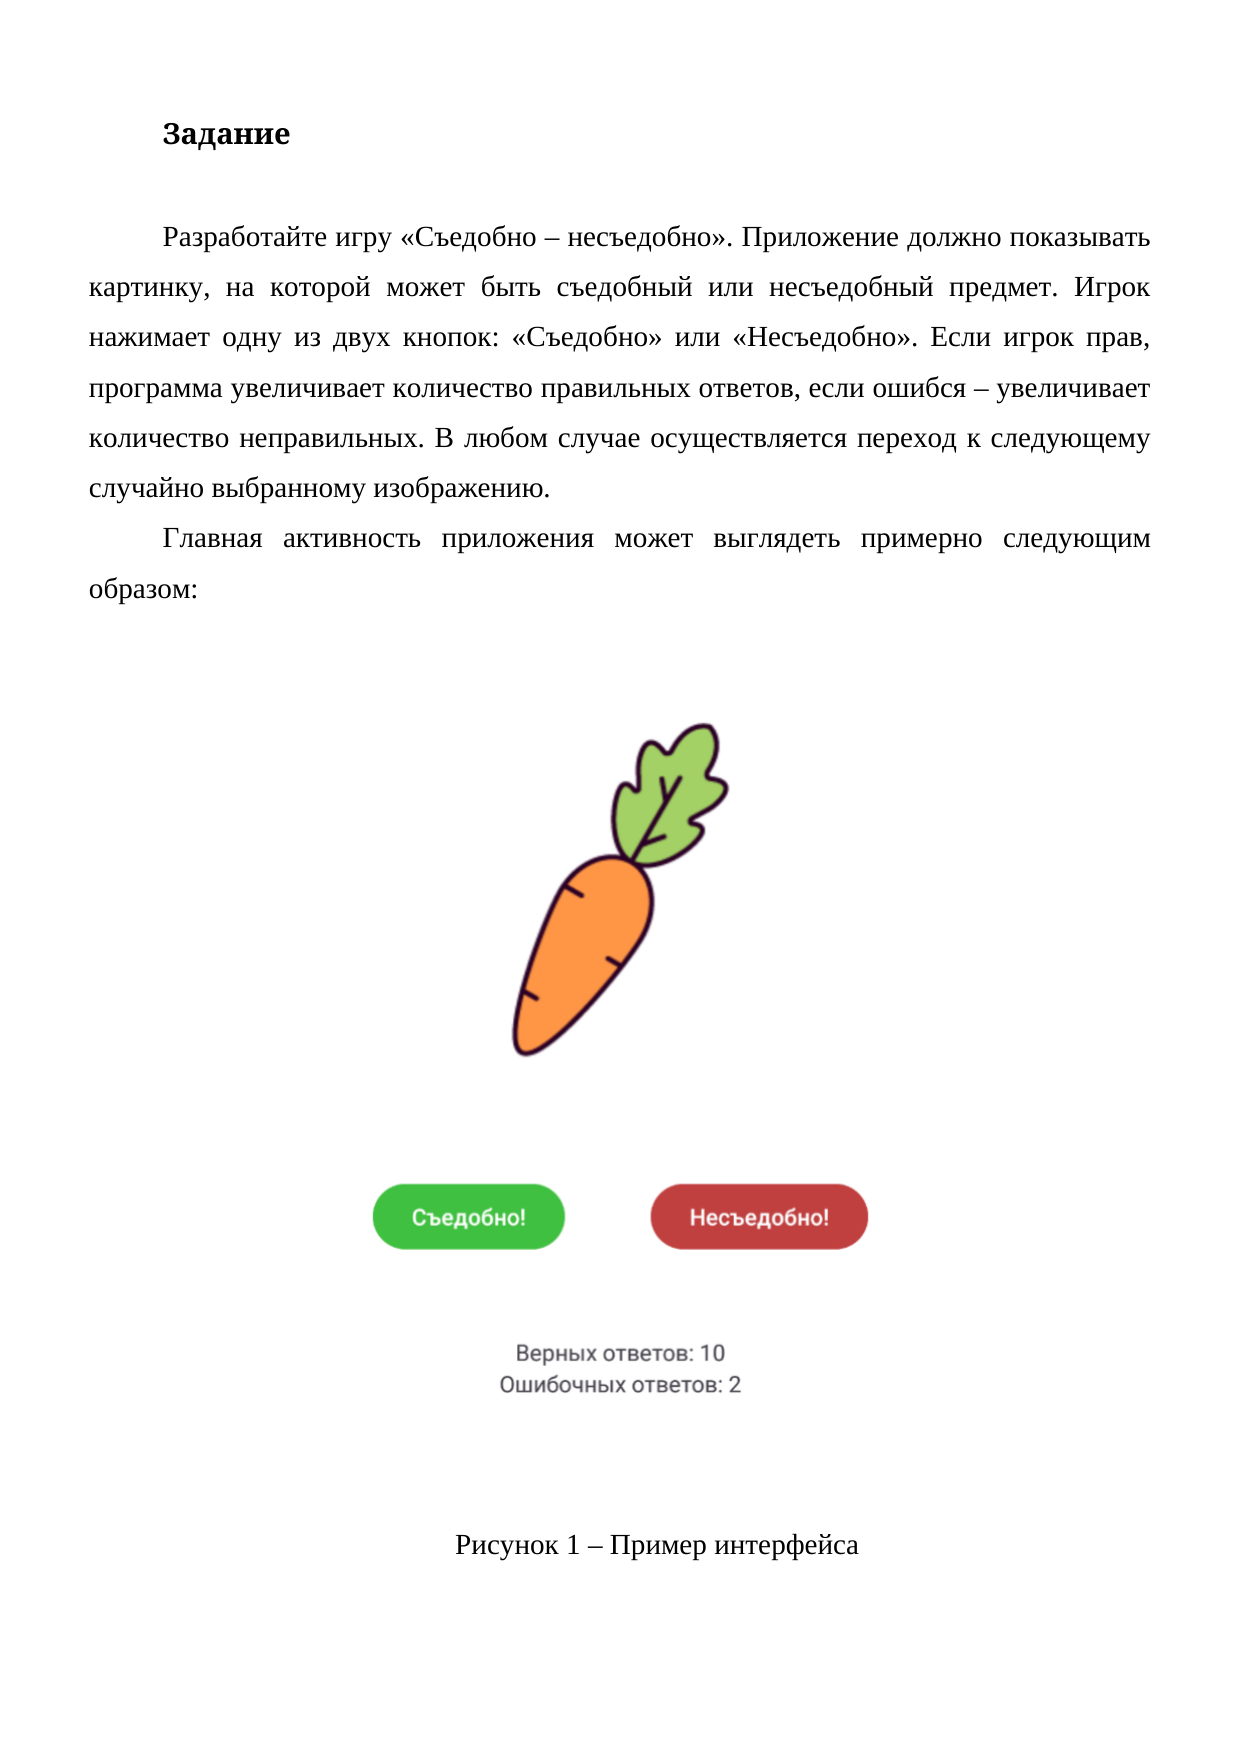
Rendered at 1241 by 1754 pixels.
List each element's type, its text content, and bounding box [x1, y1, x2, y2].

text Разработайте игру «Съедобно – несъедобно». Приложение должно показывать картинку, на которой может быть съедобный или несъедобный предмет. Игрок нажимает одну из двух кнопок: «Съедобно» или «Несъедобно». Если игрок прав, программа увеличивает количество правильных ответов, если ошибся – увеличивает количество неправильных. В любом случае осуществляется переход к следующему случайно выбранному изображению. [89, 219, 1152, 504]
subtitle Задание [89, 118, 1152, 152]
text Рисунок 1 – Пример интерфейса [89, 1527, 1152, 1561]
picture [287, 621, 953, 1514]
text Главная активность приложения может выглядеть примерно следующим образом: [89, 521, 1152, 604]
